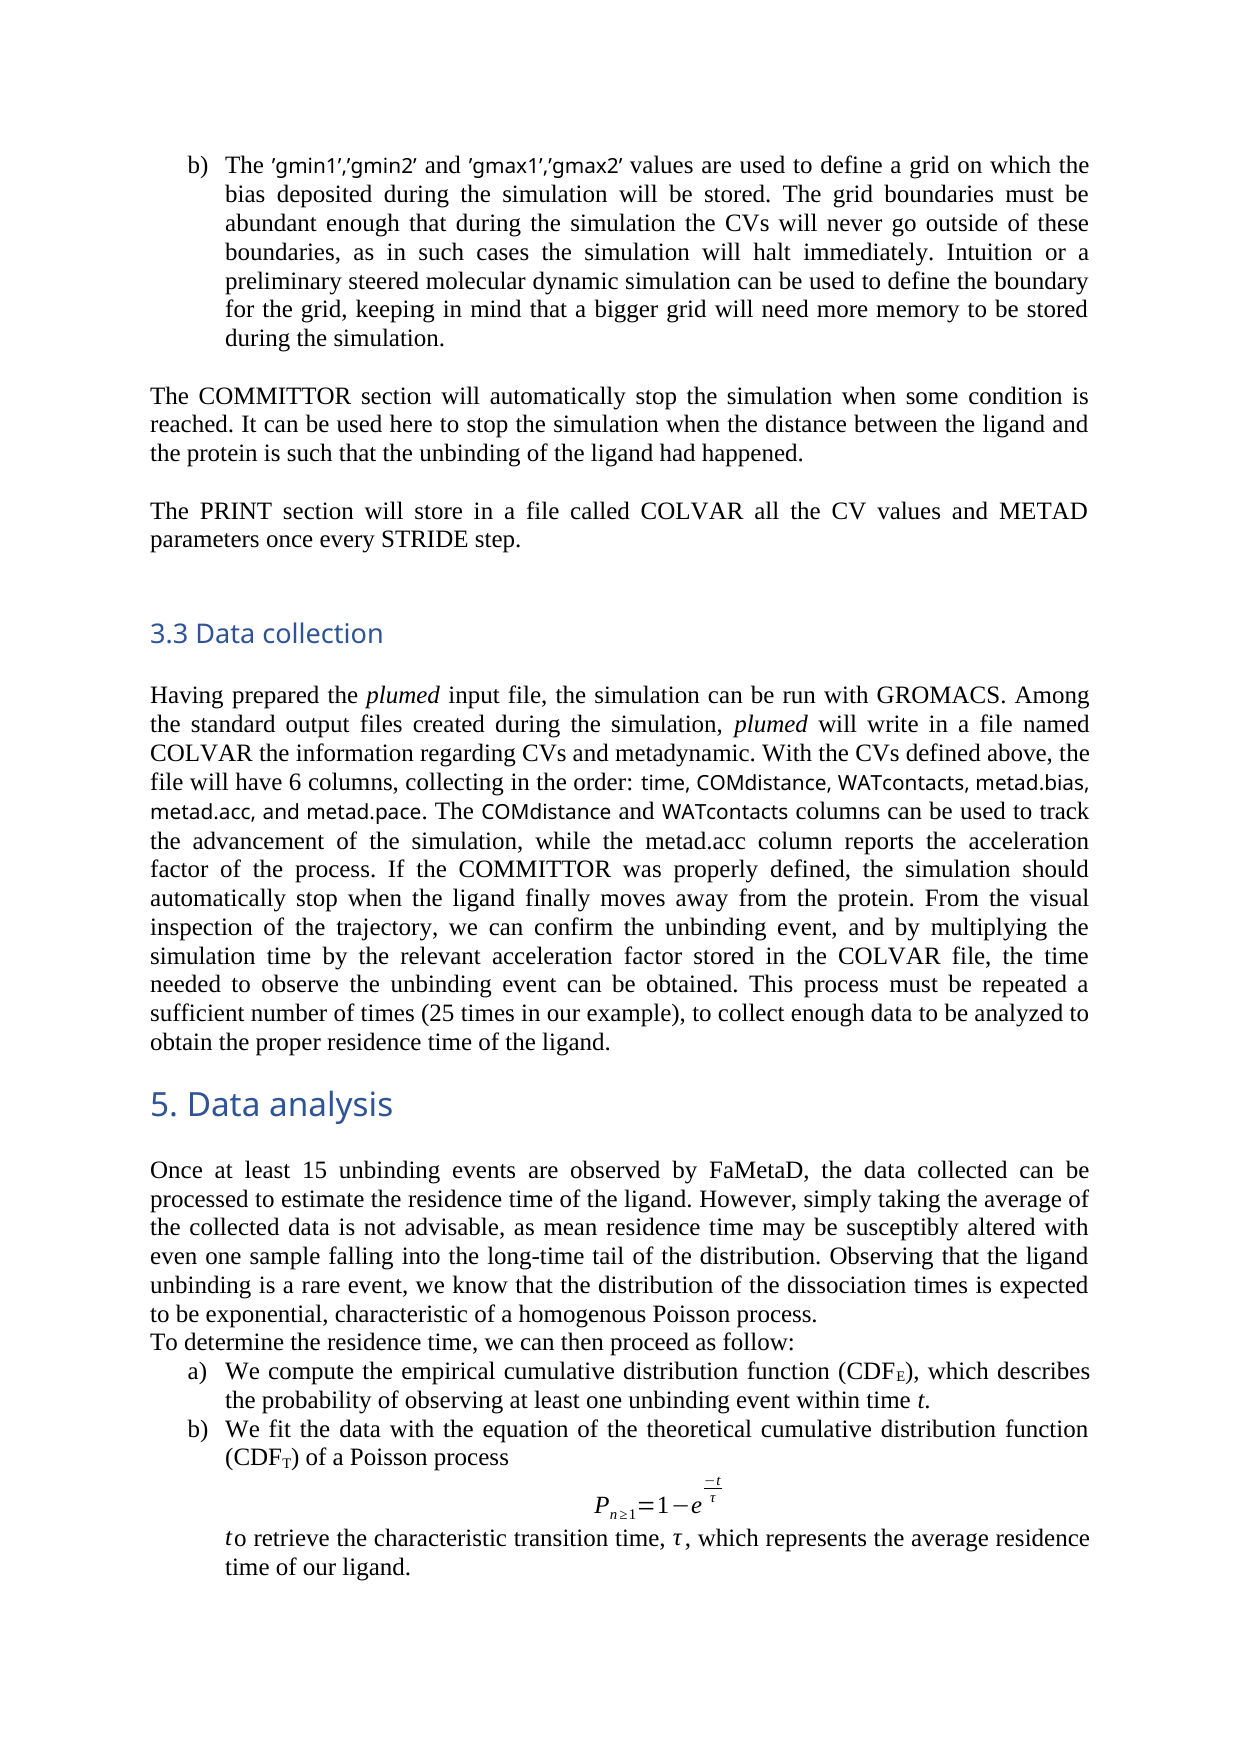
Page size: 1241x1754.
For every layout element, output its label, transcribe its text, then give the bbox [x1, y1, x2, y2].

text Once at least 15 unbinding events are observed by FaMetaD, the data collected can be processed to estimate the residence time of the ligand. However, simply taking the average of the collected data is not advisable, as mean residence time may be susceptibly altered with even one sample falling into the long-time tail of the distribution. Observing that the ligand unbinding is a rare event, we know that the distribution of the dissociation times is expected to be exponential, characteristic of a homogenous Poisson process. [150, 1155, 1090, 1327]
text The PRINT section will store in a file called COLVAR all the CV values and METAD parameters once every STRIDE step. [150, 496, 1090, 553]
subtitle 3.3 Data collection [150, 615, 1090, 652]
subtitle 5. Data analysis [150, 1081, 1090, 1126]
list We compute the empirical cumulative distribution function (CDFE), which describes the probability of observing at least one unbinding event within time t. [187, 1356, 1090, 1414]
text To determine the residence time, we can then proceed as follow: [150, 1327, 1090, 1356]
list We fit the data with the equation of the theoretical cumulative distribution function (CDFT) of a Poisson process [187, 1414, 1090, 1471]
list The ’gmin1’,’gmin2’ and ’gmax1’,’gmax2’ values are used to define a grid on which the bias deposited during the simulation will be stored. The grid boundaries must be abundant enough that during the simulation the CVs will never go outside of these boundaries, as in such cases the simulation will halt immediately. Intuition or a preliminary steered molecular dynamic simulation can be used to define the boundary for the grid, keeping in mind that a bigger grid will need more memory to be stored during the simulation. [187, 150, 1090, 352]
list o retrieve the characteristic transition time, , which represents the average residence time of our ligand. [225, 1523, 1090, 1580]
text The COMMITTOR section will automatically stop the simulation when some condition is reached. It can be used here to stop the simulation when the distance between the ligand and the protein is such that the unbinding of the ligand had happened. [150, 381, 1090, 467]
text Having prepared the plumed input file, the simulation can be run with GROMACS. Among the standard output files created during the simulation, plumed will write in a file named COLVAR the information regarding CVs and metadynamic. With the CVs defined above, the file will have 6 columns, collecting in the order: time, COMdistance, WATcontacts, metad.bias, metad.acc, and metad.pace. The COMdistance and WATcontacts columns can be used to track the advancement of the simulation, while the metad.acc column reports the acceleration factor of the process. If the COMMITTOR was properly defined, the simulation should automatically stop when the ligand finally moves away from the protein. From the visual inspection of the trajectory, we can confirm the unbinding event, and by multiplying the simulation time by the relevant acceleration factor stored in the COLVAR file, the time needed to observe the unbinding event can be obtained. This process must be repeated a sufficient number of times (25 times in our example), to collect enough data to be analyzed to obtain the proper residence time of the ligand. [150, 681, 1090, 1056]
